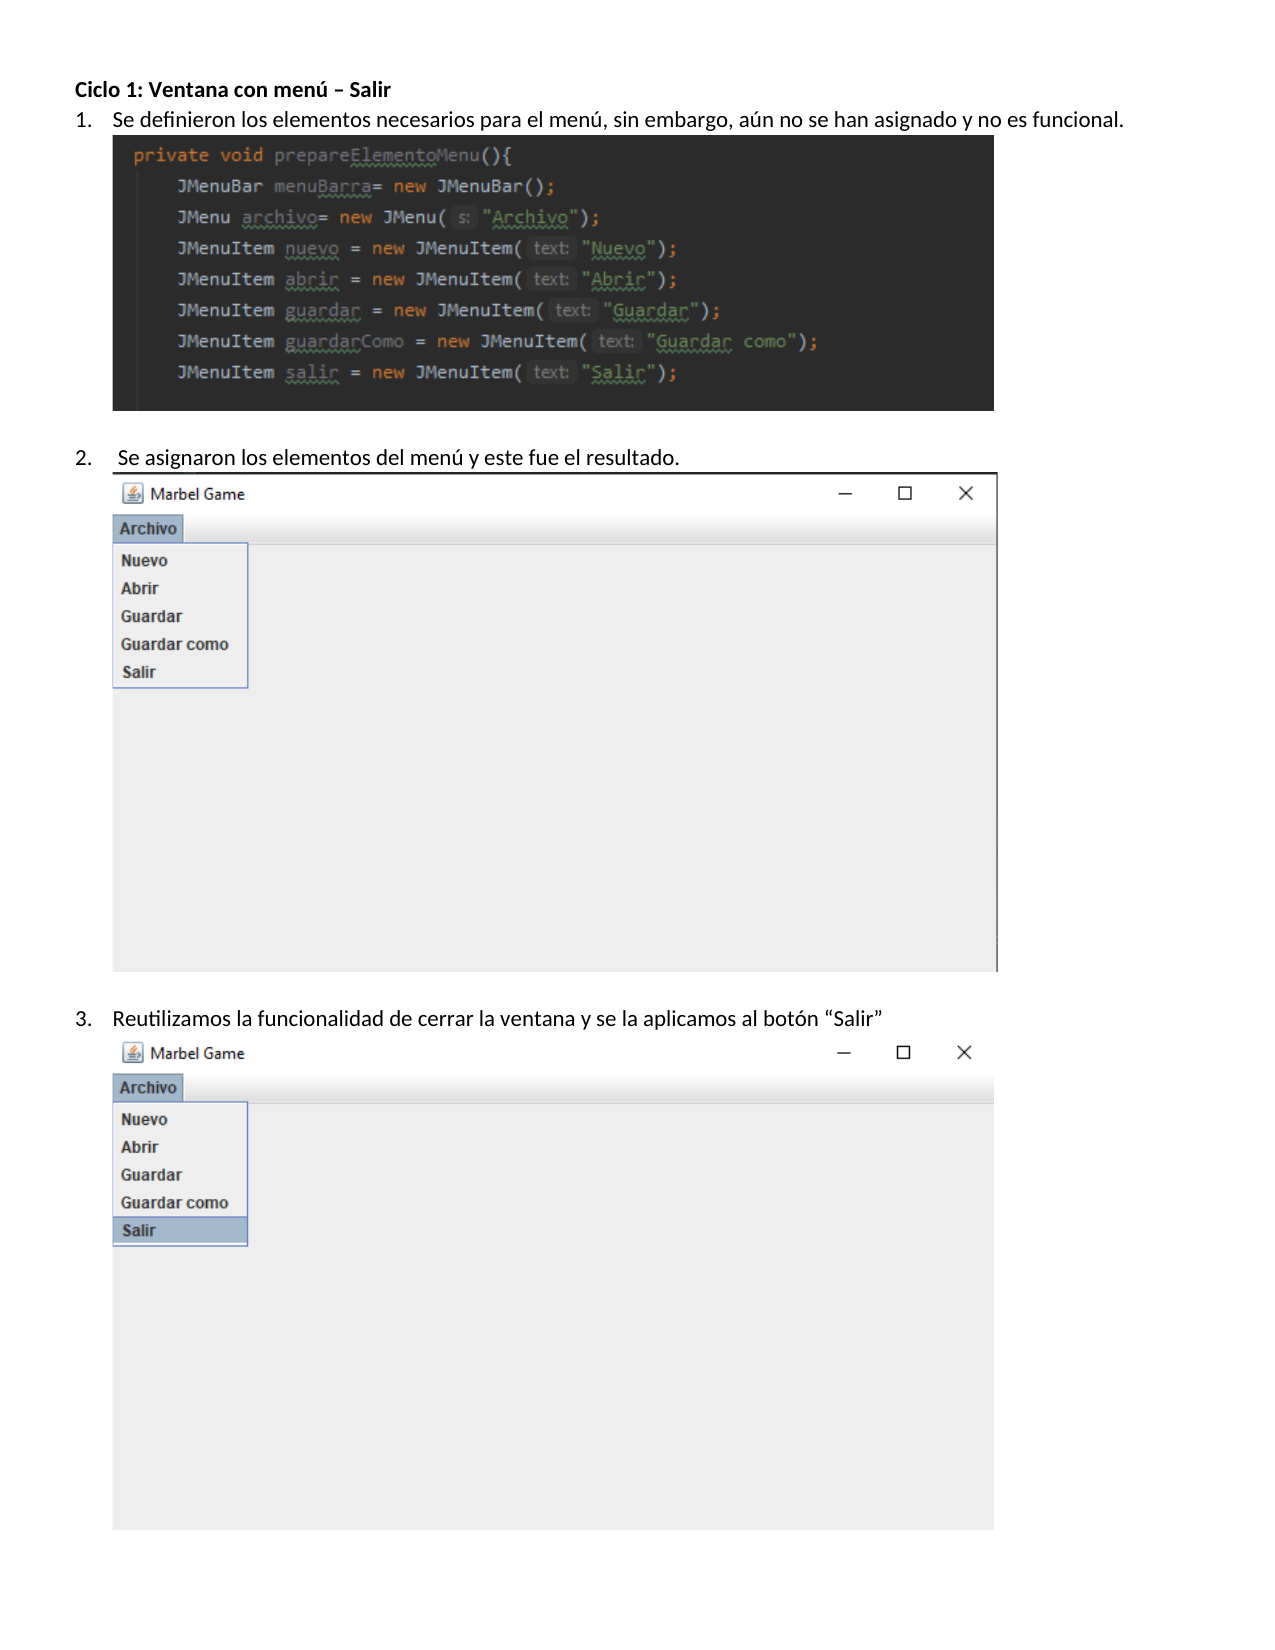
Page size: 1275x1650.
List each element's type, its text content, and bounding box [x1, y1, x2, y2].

picture [112, 135, 994, 411]
list Se definieron los elementos necesarios para el menú, sin embargo, aún no se han asignado y no es funcional. [75, 105, 1200, 133]
picture [112, 1034, 994, 1530]
list Reutilizamos la funcionalidad de cerrar la ventana y se la aplicamos al botón “Salir” [75, 1004, 1200, 1032]
list Ciclo 1: Ventana con menú – Salir [75, 75, 1200, 103]
list Se asignaron los elementos del menú y este fue el resultado. [75, 443, 1200, 471]
picture [112, 472, 998, 972]
